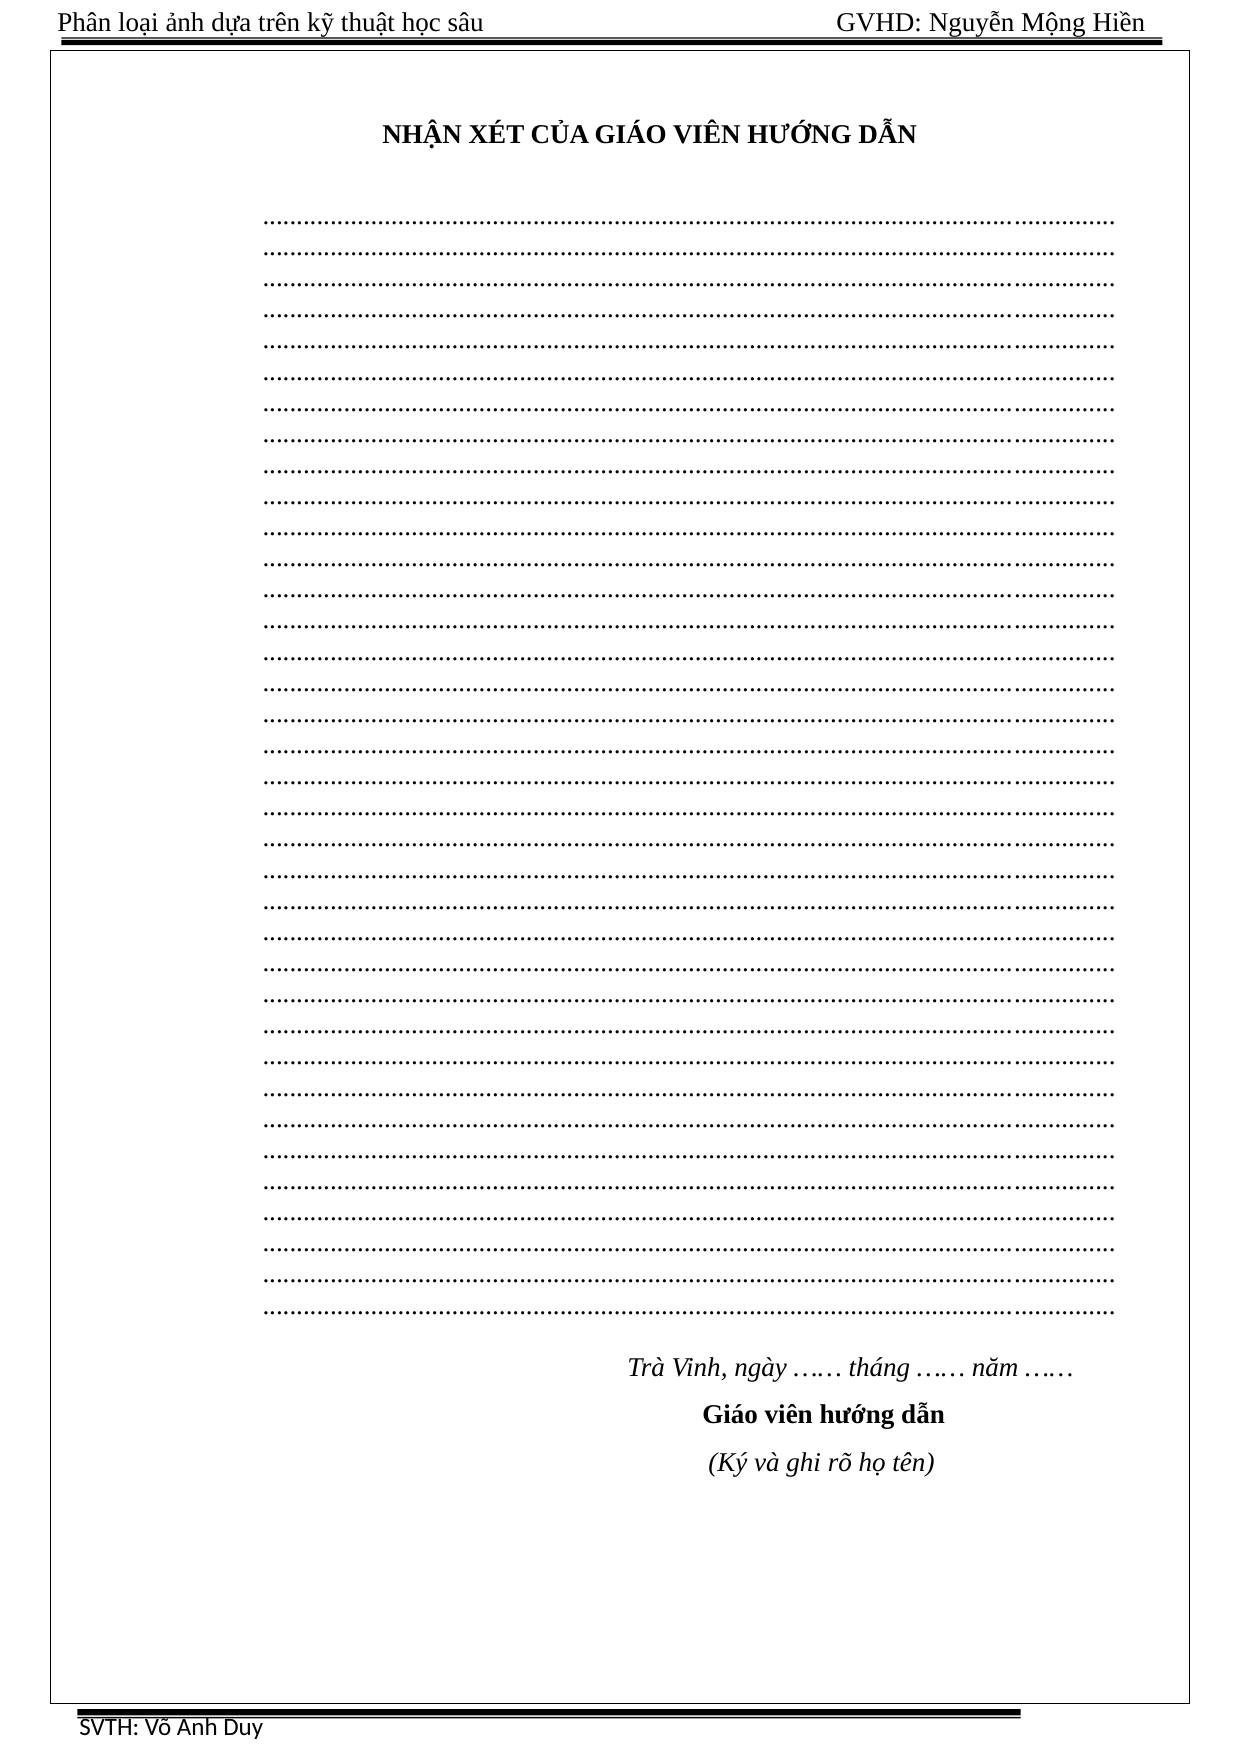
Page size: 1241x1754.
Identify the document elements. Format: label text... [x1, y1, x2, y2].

text .............................................................................................................................. [262, 1071, 1122, 1102]
text .............................................................................................................................. [262, 667, 1122, 698]
text .............................................................................................................................. [262, 604, 1122, 635]
text .............................................................................................................................. [262, 1102, 1122, 1133]
text .............................................................................................................................. [262, 729, 1122, 760]
text .............................................................................................................................. [262, 635, 1122, 666]
text .............................................................................................................................. [262, 199, 1122, 231]
text .............................................................................................................................. [262, 573, 1122, 604]
text .............................................................................................................................. [262, 698, 1122, 729]
text .............................................................................................................................. [262, 262, 1122, 293]
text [262, 1289, 1122, 1320]
text .............................................................................................................................. [262, 1133, 1122, 1164]
text .............................................................................................................................. [262, 822, 1122, 853]
text .............................................................................................................................. [262, 1227, 1122, 1258]
text .............................................................................................................................. [262, 884, 1122, 915]
text .............................................................................................................................. [262, 386, 1122, 417]
text .............................................................................................................................. [262, 231, 1122, 262]
text Giáo viên hướng dẫn [605, 1399, 1122, 1430]
text .............................................................................................................................. [262, 511, 1122, 542]
text .............................................................................................................................. [262, 947, 1122, 978]
text .............................................................................................................................. [262, 1009, 1122, 1040]
text .............................................................................................................................. [262, 760, 1122, 791]
text .............................................................................................................................. [262, 355, 1122, 386]
text .............................................................................................................................. [262, 1196, 1122, 1227]
text .............................................................................................................................. [262, 542, 1122, 573]
text (Ký và ghi rõ họ tên) [605, 1447, 1122, 1478]
text .............................................................................................................................. [262, 978, 1122, 1009]
text .............................................................................................................................. [262, 293, 1122, 324]
text .............................................................................................................................. [262, 1164, 1122, 1196]
text .............................................................................................................................. [262, 480, 1122, 511]
text NHẬN XÉT CỦA GIÁO VIÊN HƯỚNG DẪN [177, 118, 1122, 149]
text .............................................................................................................................. [262, 853, 1122, 884]
text .............................................................................................................................. [262, 448, 1122, 480]
text .............................................................................................................................. [262, 1258, 1122, 1289]
text .............................................................................................................................. [262, 915, 1122, 946]
text .............................................................................................................................. [262, 324, 1122, 355]
text .............................................................................................................................. [262, 417, 1122, 448]
text .............................................................................................................................. [262, 1040, 1122, 1071]
text .............................................................................................................................. [262, 791, 1122, 822]
text Trà Vinh, ngày …… tháng …… năm …… [627, 1351, 1122, 1382]
